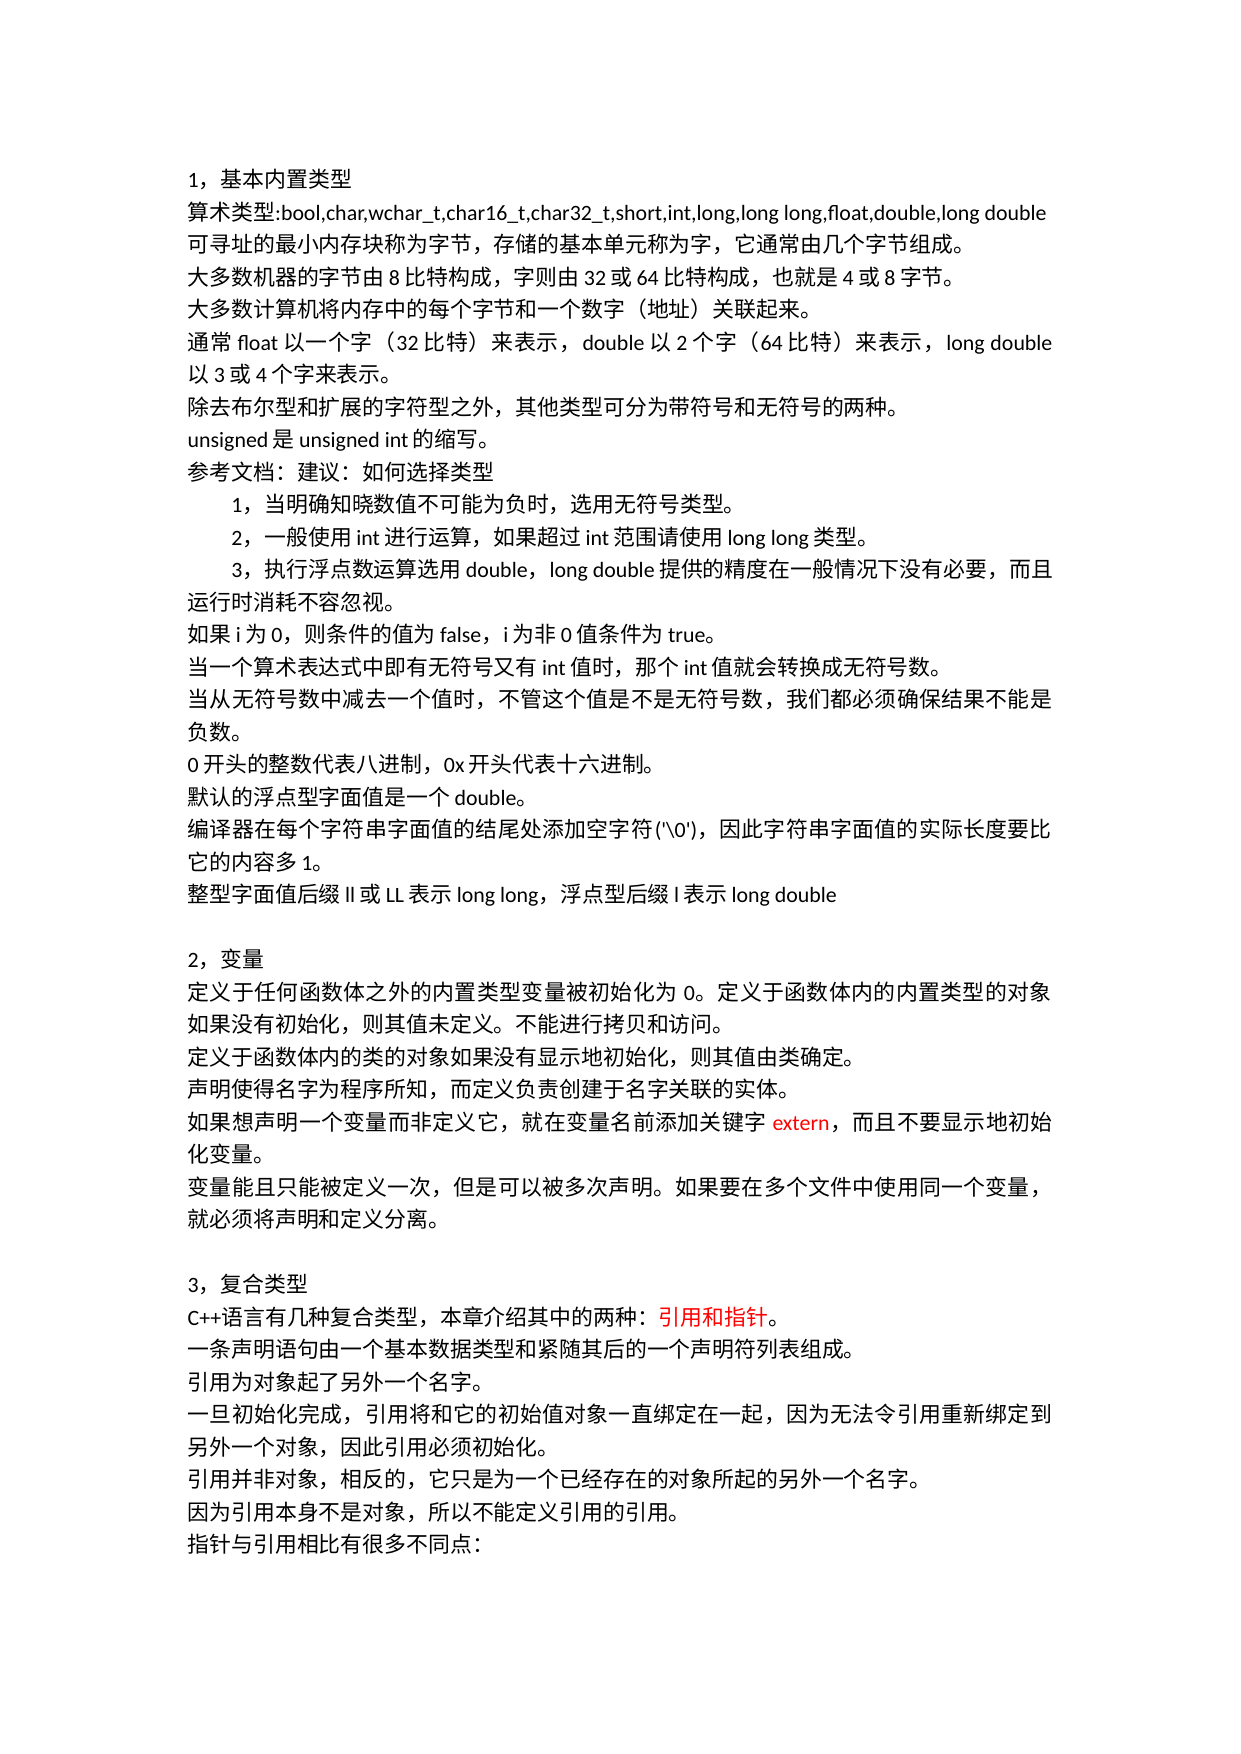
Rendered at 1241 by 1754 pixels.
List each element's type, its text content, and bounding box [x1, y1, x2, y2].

text 定义于任何函数体之外的内置类型变量被初始化为0。定义于函数体内的内置类型的对象如果没有初始化，则其值未定义。不能进行拷贝和访问。 [187, 974, 1053, 1039]
text 一条声明语句由一个基本数据类型和紧随其后的一个声明符列表组成。 [187, 1332, 1053, 1364]
text 默认的浮点型字面值是一个double。 [187, 779, 1053, 812]
text 可寻址的最小内存块称为字节，存储的基本单元称为字，它通常由几个字节组成。 [187, 227, 1053, 259]
text 算术类型:bool,char,wchar_t,char16_t,char32_t,short,int,long,long long,float,double,long double [187, 194, 1053, 227]
text 如果i为0，则条件的值为false，i为非0值条件为true。 [187, 617, 1053, 649]
text 当从无符号数中减去一个值时，不管这个值是不是无符号数，我们都必须确保结果不能是负数。 [187, 682, 1053, 747]
text unsigned是unsigned int的缩写。 [187, 422, 1053, 454]
text 1，当明确知晓数值不可能为负时，选用无符号类型。 [187, 487, 1053, 519]
text 当一个算术表达式中即有无符号又有int值时，那个int值就会转换成无符号数。 [187, 649, 1053, 682]
text 编译器在每个字符串字面值的结尾处添加空字符('\0')，因此字符串字面值的实际长度要比它的内容多1。 [187, 812, 1053, 877]
text 大多数机器的字节由8比特构成，字则由32或64比特构成，也就是4或8字节。 [187, 259, 1053, 292]
text 定义于函数体内的类的对象如果没有显示地初始化，则其值由类确定。 [187, 1039, 1053, 1072]
text 0开头的整数代表八进制，0x开头代表十六进制。 [187, 747, 1053, 779]
text 2，变量 [187, 942, 1053, 974]
text 通常float以一个字（32比特）来表示，double以2个字（64比特）来表示，long double以3或4个字来表示。 [187, 324, 1053, 389]
text 变量能且只能被定义一次，但是可以被多次声明。如果要在多个文件中使用同一个变量，就必须将声明和定义分离。 [187, 1169, 1053, 1234]
text 一旦初始化完成，引用将和它的初始值对象一直绑定在一起，因为无法令引用重新绑定到另外一个对象，因此引用必须初始化。 [187, 1397, 1053, 1462]
text 因为引用本身不是对象，所以不能定义引用的引用。 [187, 1494, 1053, 1527]
text 声明使得名字为程序所知，而定义负责创建于名字关联的实体。 [187, 1072, 1053, 1104]
text 除去布尔型和扩展的字符型之外，其他类型可分为带符号和无符号的两种。 [187, 389, 1053, 422]
text 指针与引用相比有很多不同点： [187, 1527, 1053, 1559]
text 引用为对象起了另外一个名字。 [187, 1364, 1053, 1397]
text 整型字面值后缀ll或LL表示long long，浮点型后缀l表示long double [187, 877, 1053, 909]
text 3，执行浮点数运算选用double，long double提供的精度在一般情况下没有必要，而且运行时消耗不容忽视。 [187, 552, 1053, 617]
text 2，一般使用int进行运算，如果超过int范围请使用long long类型。 [187, 519, 1053, 552]
text 如果想声明一个变量而非定义它，就在变量名前添加关键字extern，而且不要显示地初始化变量。 [187, 1104, 1053, 1169]
text 大多数计算机将内存中的每个字节和一个数字（地址）关联起来。 [187, 292, 1053, 324]
text 参考文档：建议：如何选择类型 [187, 454, 1053, 487]
text 1，基本内置类型 [187, 162, 1053, 194]
text C++语言有几种复合类型，本章介绍其中的两种：引用和指针。 [187, 1299, 1053, 1332]
text 引用并非对象，相反的，它只是为一个已经存在的对象所起的另外一个名字。 [187, 1462, 1053, 1494]
text 3，复合类型 [187, 1267, 1053, 1299]
